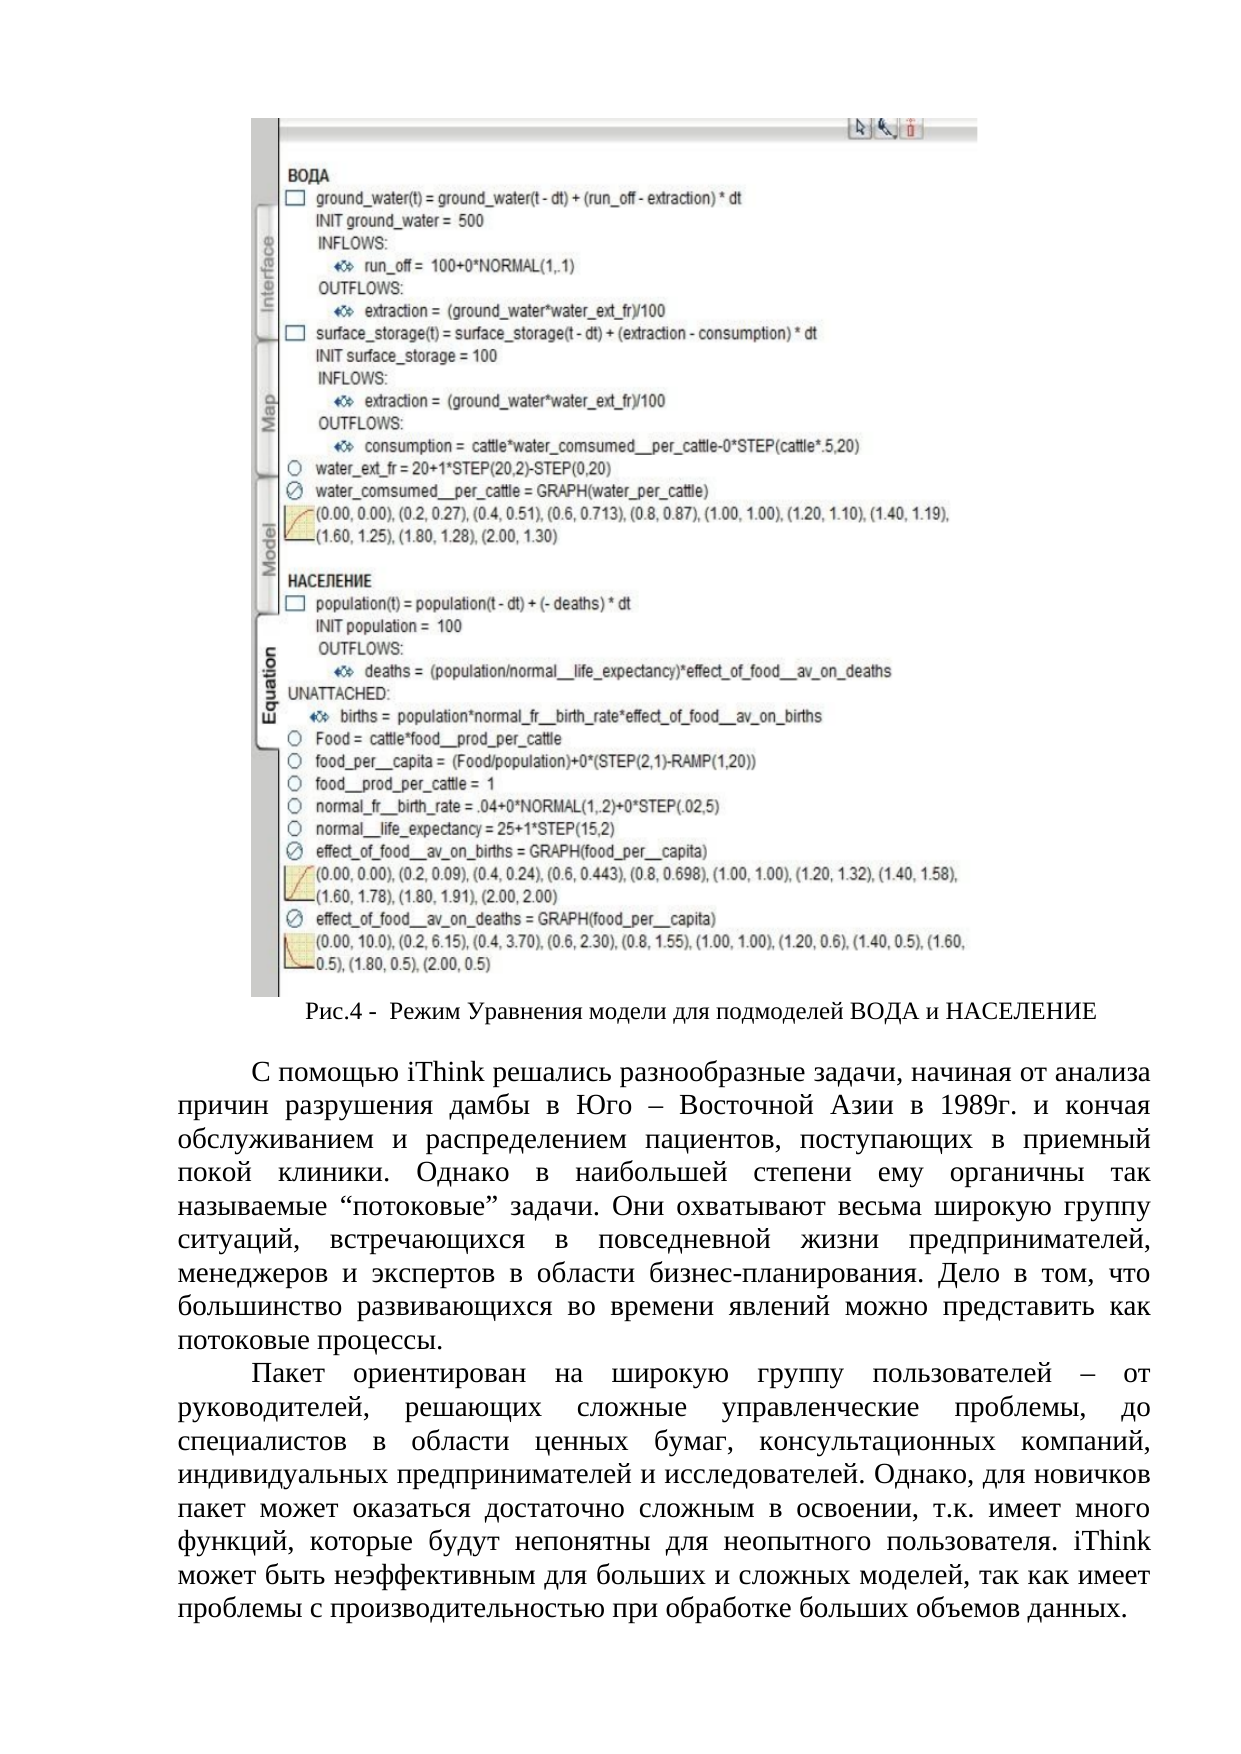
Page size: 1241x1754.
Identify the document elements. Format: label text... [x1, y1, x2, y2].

text С помощью iThink решались разнообразные задачи, начиная от анализа причин разрушения дамбы в Юго – Восточной Азии в 1989г. и кончая обслуживанием и распределением пациентов, поступающих в приемный покой клиники. Однако в наибольшей степени ему органичны так называемые “потоковые” задачи. Они охватывают весьма широкую группу ситуаций, встречающихся в повседневной жизни предпринимателей, менеджеров и экспертов в области бизнес-планирования. Дело в том, что большинство развивающихся во времени явлений можно представить как потоковые процессы. [177, 1054, 1152, 1356]
text Рис.4 - Режим Уравнения модели для подмоделей ВОДА и НАСЕЛЕНИЕ [177, 996, 1152, 1025]
text Пакет ориентирован на широкую группу пользователей – от руководителей, решающих сложные управленческие проблемы, до специалистов в области ценных бумаг, консультационных компаний, индивидуальных предпринимателей и исследователей. Однако, для новичков пакет может оказаться достаточно сложным в освоении, т.к. имеет много функций, которые будут непонятны для неопытного пользователя. iThink может быть неэффективным для больших и сложных моделей, так как имеет проблемы с производительностью при обработке больших объемов данных. [177, 1356, 1152, 1624]
picture [251, 118, 978, 997]
